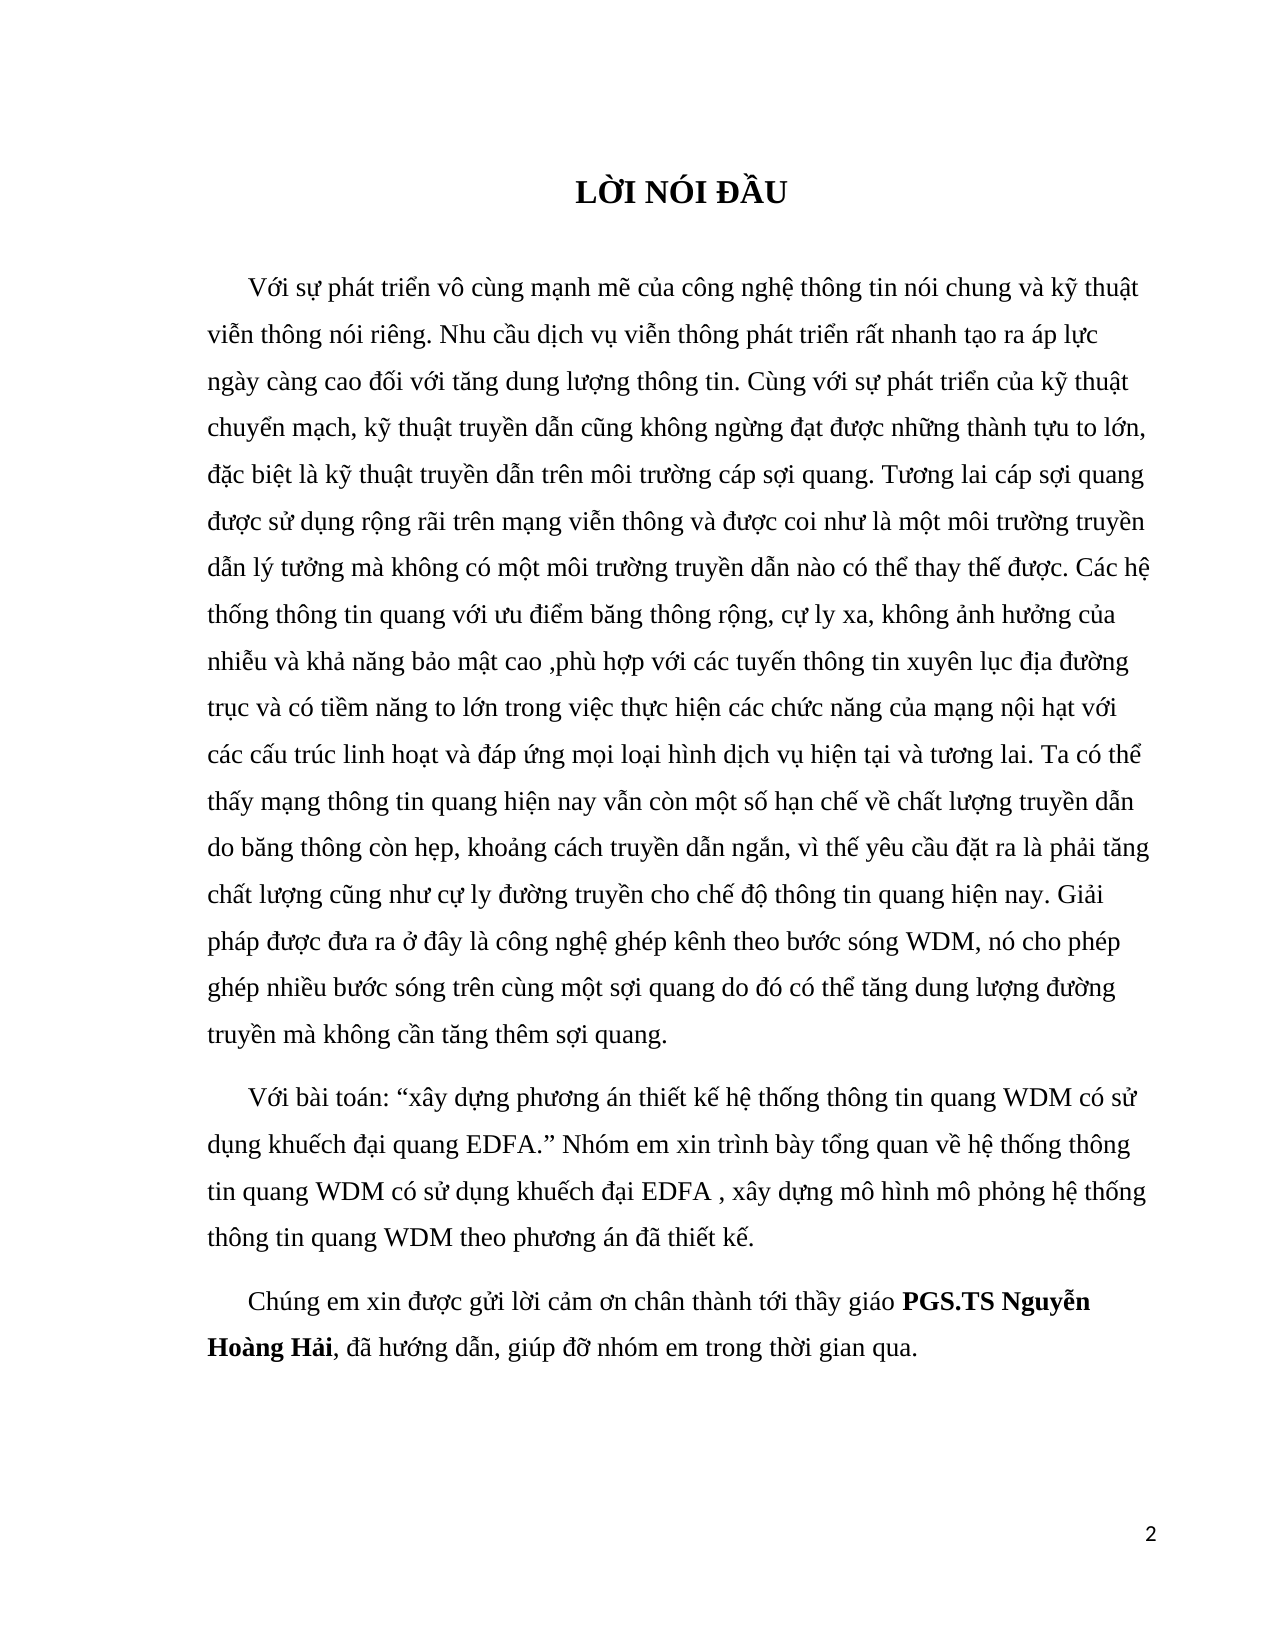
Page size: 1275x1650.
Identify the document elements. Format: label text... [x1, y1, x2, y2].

text Chúng em xin được gửi lời cảm ơn chân thành tới thầy giáo PGS.TS Nguyễn Hoàng Hải, đã hướng dẫn, giúp đỡ nhóm em trong thời gian qua. [207, 1285, 1156, 1362]
text Với bài toán: “xây dựng phương án thiết kế hệ thống thông tin quang WDM có sử dụng khuếch đại quang EDFA.” Nhóm em xin trình bày tổng quan về hệ thống thông tin quang WDM có sử dụng khuếch đại EDFA , xây dựng mô hình mô phỏng hệ thống thông tin quang WDM theo phương án đã thiết kế. [207, 1081, 1156, 1252]
subtitle LỜI NÓI ĐẦU [207, 172, 1156, 210]
text Với sự phát triển vô cùng mạnh mẽ của công nghệ thông tin nói chung và kỹ thuật viễn thông nói riêng. Nhu cầu dịch vụ viễn thông phát triển rất nhanh tạo ra áp lực ngày càng cao đối với tăng dung lượng thông tin. Cùng với sự phát triển của kỹ thuật chuyển mạch, kỹ thuật truyền dẫn cũng không ngừng đạt được những thành tựu to lớn, đặc biệt là kỹ thuật truyền dẫn trên môi trường cáp sợi quang. Tương lai cáp sợi quang được sử dụng rộng rãi trên mạng viễn thông và được coi như là một môi trường truyền dẫn lý tưởng mà không có một môi trường truyền dẫn nào có thể thay thế được. Các hệ thống thông tin quang với ưu điểm băng thông rộng, cự ly xa, không ảnh hưởng của nhiễu và khả năng bảo mật cao ,phù hợp với các tuyến thông tin xuyên lục địa đường trục và có tiềm năng to lớn trong việc thực hiện các chức năng của mạng nội hạt với các cấu trúc linh hoạt và đáp ứng mọi loại hình dịch vụ hiện tại và tương lai. Ta có thể thấy mạng thông tin quang hiện nay vẫn còn một số hạn chế về chất lượng truyền dẫn do băng thông còn hẹp, khoảng cách truyền dẫn ngắn, vì thế yêu cầu đặt ra là phải tăng chất lượng cũng như cự ly đường truyền cho chế độ thông tin quang hiện nay. Giải pháp được đưa ra ở đây là công nghệ ghép kênh theo bước sóng WDM, nó cho phép ghép nhiều bước sóng trên cùng một sợi quang do đó có thể tăng dung lượng đường truyền mà không cần tăng thêm sợi quang. [207, 271, 1156, 1049]
